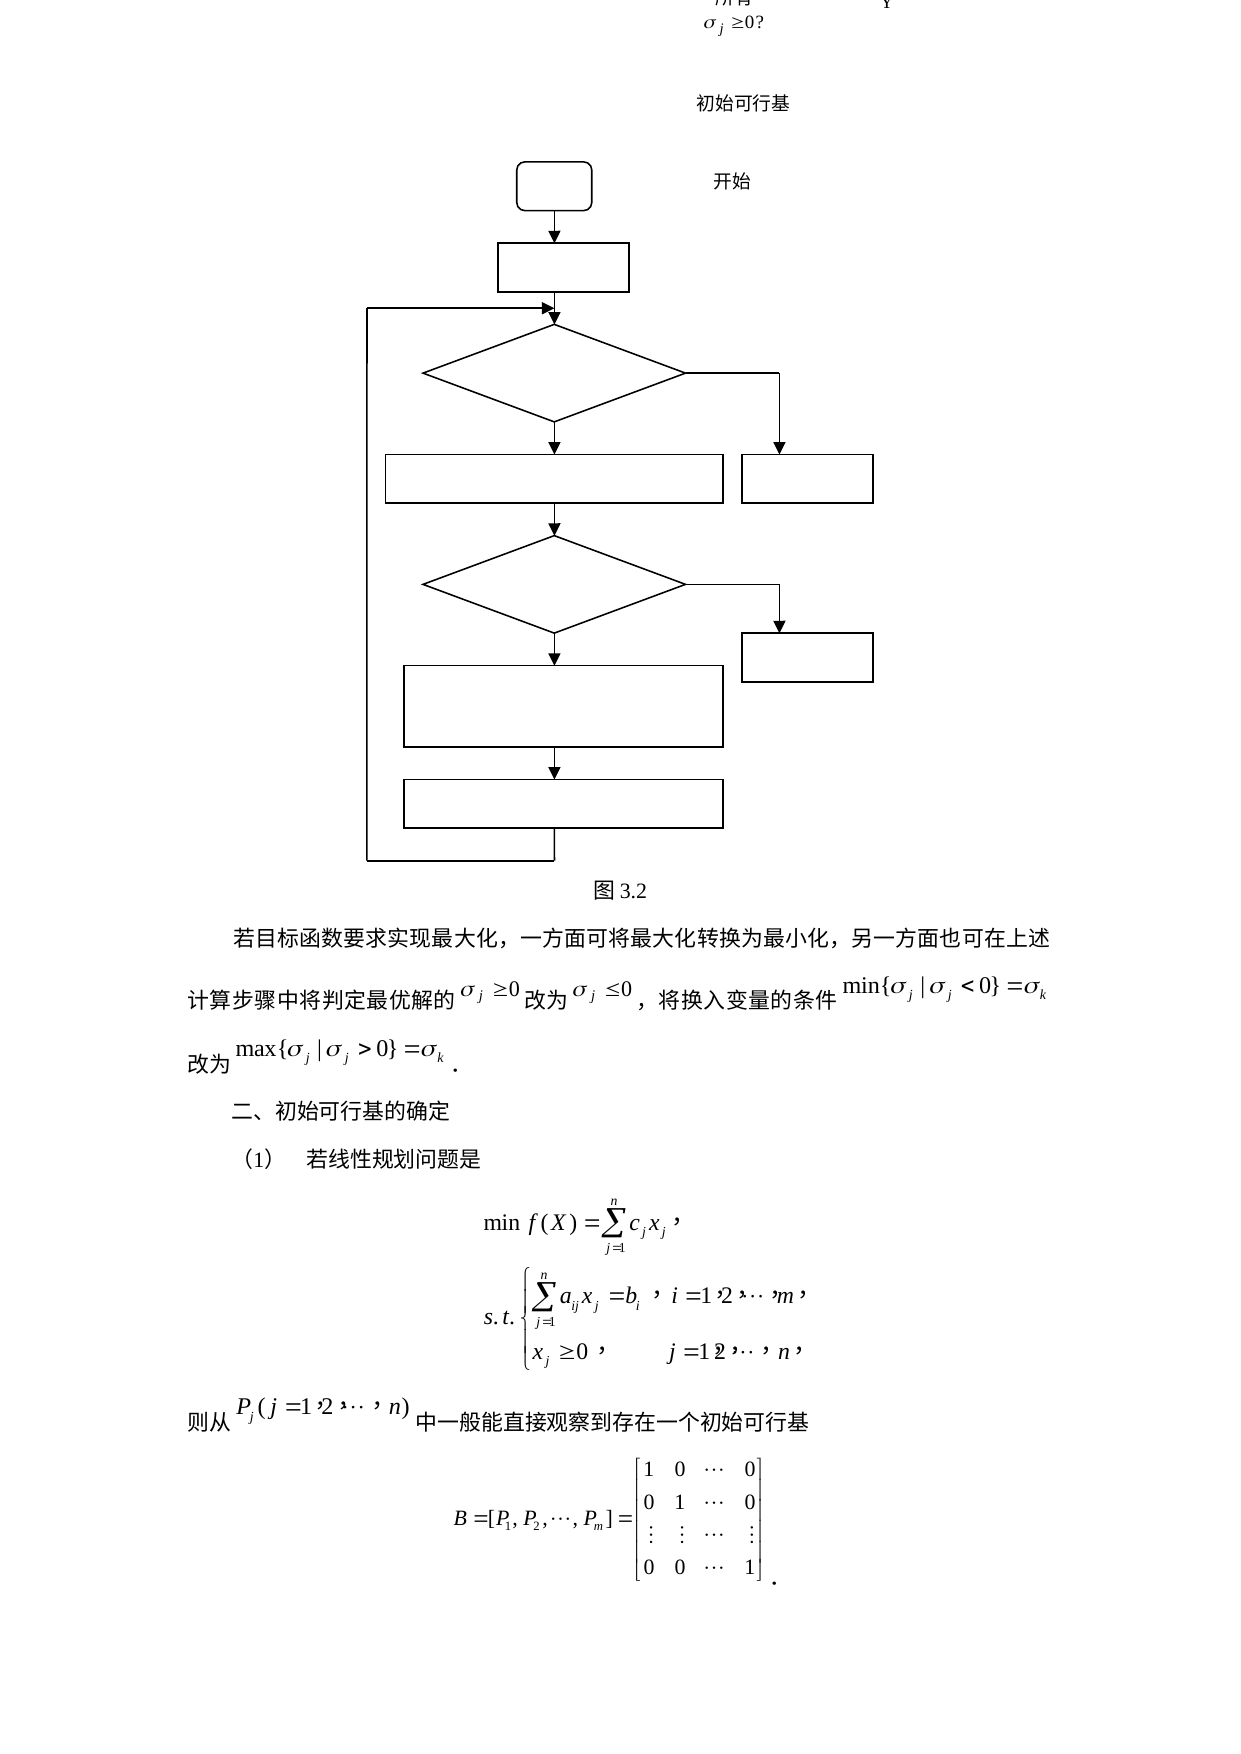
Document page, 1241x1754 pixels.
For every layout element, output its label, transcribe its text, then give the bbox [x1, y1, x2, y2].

text 则从中一般能直接观察到存在一个初始可行基 [187, 1390, 1053, 1437]
list 若线性规划问题是 [231, 1142, 1053, 1173]
text 若目标函数要求实现最大化，一方面可将最大化转换为最小化，另一方面也可在上述计算步骤中将判定最优解的改为，将换入变量的条件改为． [187, 921, 1053, 1078]
text ． [187, 1453, 1053, 1591]
text 图3.2 [187, 873, 1053, 905]
subtitle 二、初始可行基的确定 [187, 1094, 1053, 1126]
